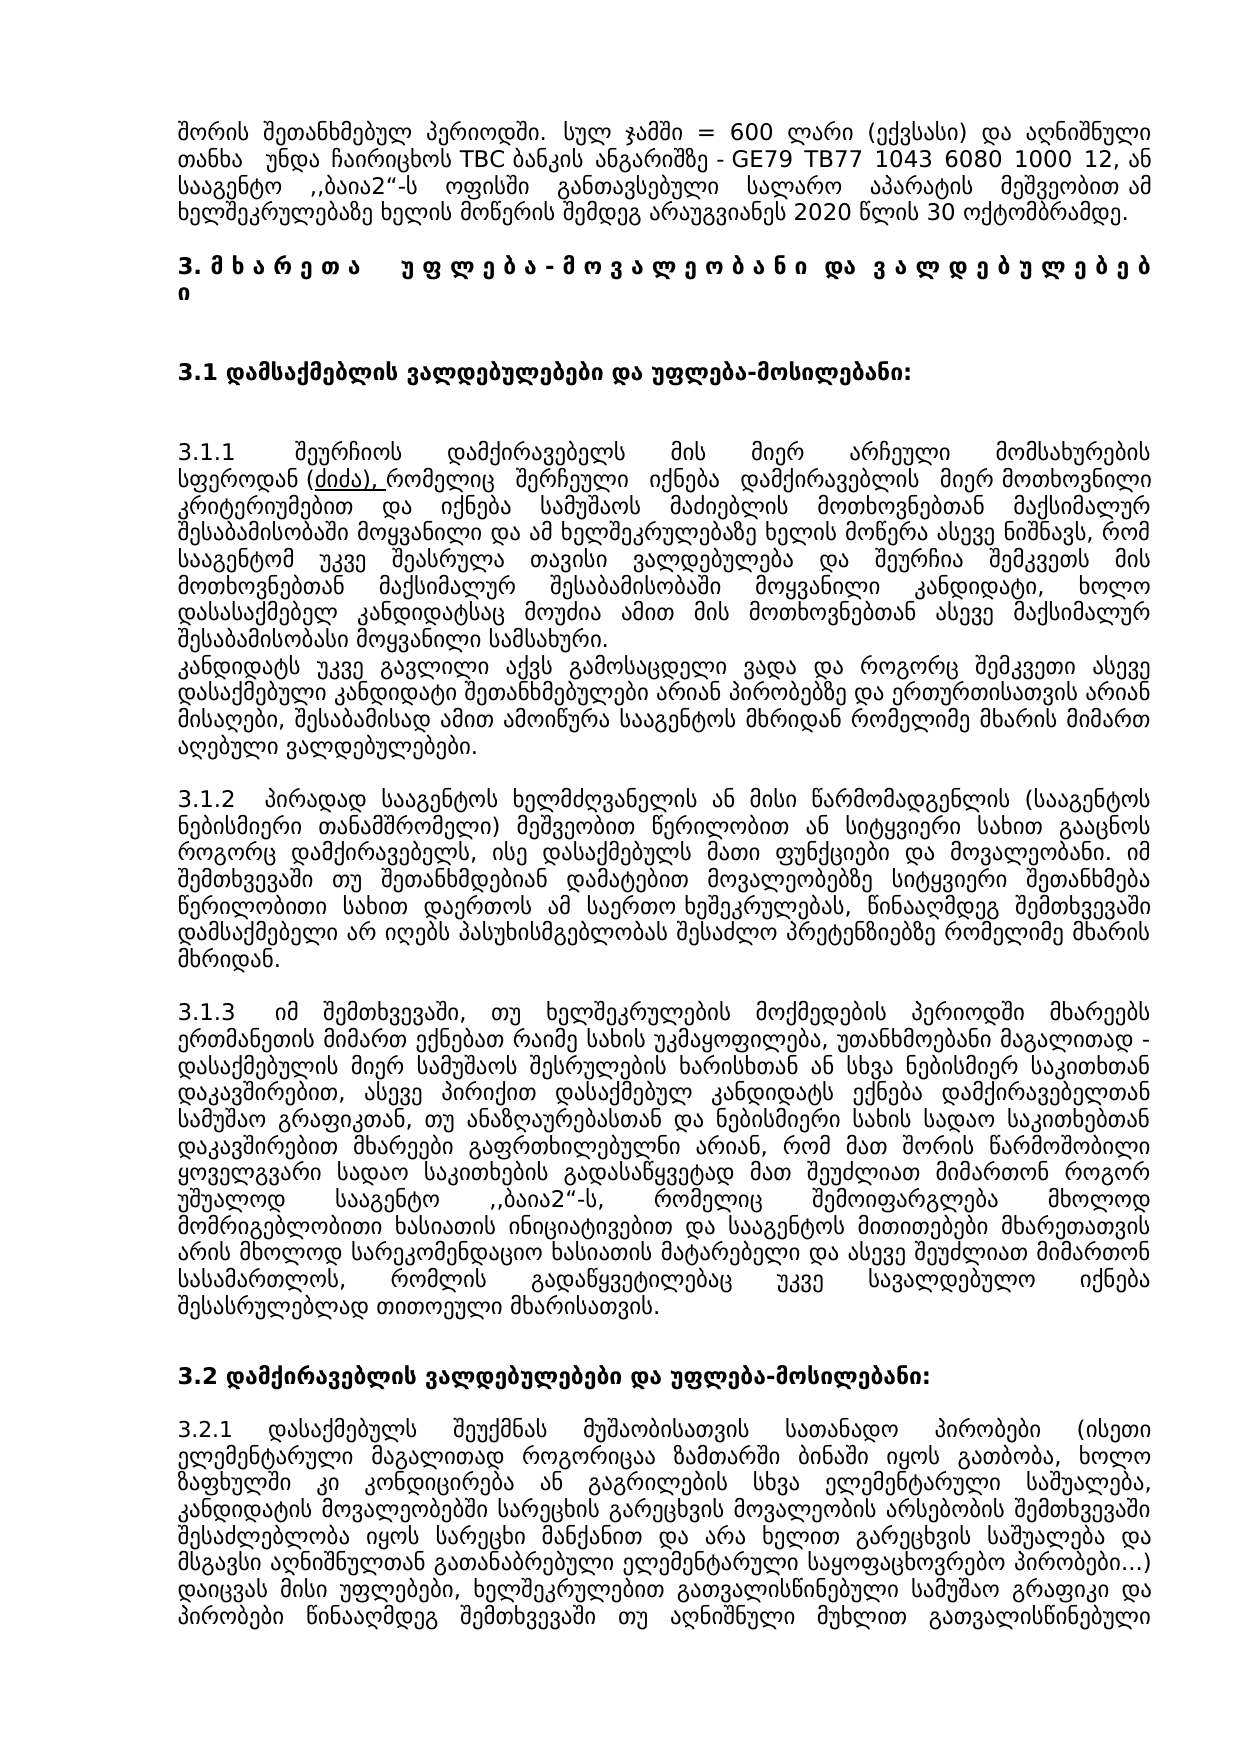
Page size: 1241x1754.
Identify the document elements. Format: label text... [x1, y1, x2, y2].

text კანდიდატს უკვე გავლილი აქვს გამოსაცდელი ვადა და როგორც შემკვეთი ასევე დასაქმებული კანდიდატი შეთანხმებულები არიან პირობებზე და ერთურთისათვის არიან მისაღები, შესაბამისად ამით ამოიწურა სააგენტოს მხრიდან რომელიმე მხარის მიმართ აღებული ვალდებულებები. [177, 653, 1152, 759]
text 3.1.3 იმ შემთხვევაში, თუ ხელშეკრულების მოქმედების პერიოდში მხარეებს ერთმანეთის მიმართ ექნებათ რაიმე სახის უკმაყოფილება, უთანხმოებანი მაგალითად - დასაქმებულის მიერ სამუშაოს შესრულების ხარისხთან ან სხვა ნებისმიერ საკითხთან დაკავშირებით, ასევე პირიქით დასაქმებულ კანდიდატს ექნება დამქირავებელთან სამუშაო გრაფიკთან, თუ ანაზღაურებასთან და ნებისმიერი სახის სადაო საკითხებთან დაკავშირებით მხარეები გაფრთხილებულნი არიან, რომ მათ შორის წარმოშობილი ყოველგვარი სადაო საკითხების გადასაწყვეტად მათ შეუძლიათ მიმართონ როგორ უშუალოდ სააგენტო ,,ბაია2“-ს, რომელიც შემოიფარგლება მხოლოდ მომრიგებლობითი ხასიათის ინიციატივებით და სააგენტოს მითითებები მხარეთათვის არის მხოლოდ სარეკომენდაციო ხასიათის მატარებელი და ასევე შეუძლიათ მიმართონ სასამართლოს, რომლის გადაწყვეტილებაც უკვე სავალდებულო იქნება შესასრულებლად თითოეული მხარისათვის. [177, 999, 1152, 1319]
text 3.2 დამქირავებლის ვალდებულებები და უფლება-მოსილებანი: [177, 1363, 1152, 1389]
text 3. მ ხ ა რ ე თ ა უ ფ ლ ე ბ ა - მ ო ვ ა ლ ე ო ბ ა ნ ი და ვ ა ლ დ ე ბ უ ლ ე ბ ე ბ ი [177, 253, 1152, 306]
text 3.1 დამსაქმებლის ვალდებულებები და უფლება-მოსილებანი: [177, 359, 1152, 386]
text 3.1.1 შეურჩიოს დამქირავებელს მის მიერ არჩეული მომსახურების სფეროდან (ძიძა), რომელიც შერჩეული იქნება დამქირავებლის მიერ მოთხოვნილი კრიტერიუმებით და იქნება სამუშაოს მაძიებლის მოთხოვნებთან მაქსიმალურ შესაბამისობაში მოყვანილი და ამ ხელშეკრულებაზე ხელის მოწერა ასევე ნიშნავს, რომ სააგენტომ უკვე შეასრულა თავისი ვალდებულება და შეურჩია შემკვეთს მის მოთხოვნებთან მაქსიმალურ შესაბამისობაში მოყვანილი კანდიდატი, ხოლო დასასაქმებელ კანდიდატსაც მოუძია ამით მის მოთხოვნებთან ასევე მაქსიმალურ შესაბამისობასი მოყვანილი სამსახური. [177, 439, 1152, 653]
text 3.1.2 პირადად სააგენტოს ხელმძღვანელის ან მისი წარმომადგენლის (სააგენტოს ნებისმიერი თანამშრომელი) მეშვეობით წერილობით ან სიტყვიერი სახით გააცნოს როგორც დამქირავებელს, ისე დასაქმებულს მათი ფუნქციები და მოვალეობანი. იმ შემთხვევაში თუ შეთანხმდებიან დამატებით მოვალეობებზე სიტყვიერი შეთანხმება წერილობითი სახით დაერთოს ამ საერთო ხეშეკრულებას, წინააღმდეგ შემთხვევაში დამსაქმებელი არ იღებს პასუხისმგებლობას შესაძლო პრეტენზიებზე რომელიმე მხარის მხრიდან. [177, 786, 1152, 973]
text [177, 118, 1152, 226]
